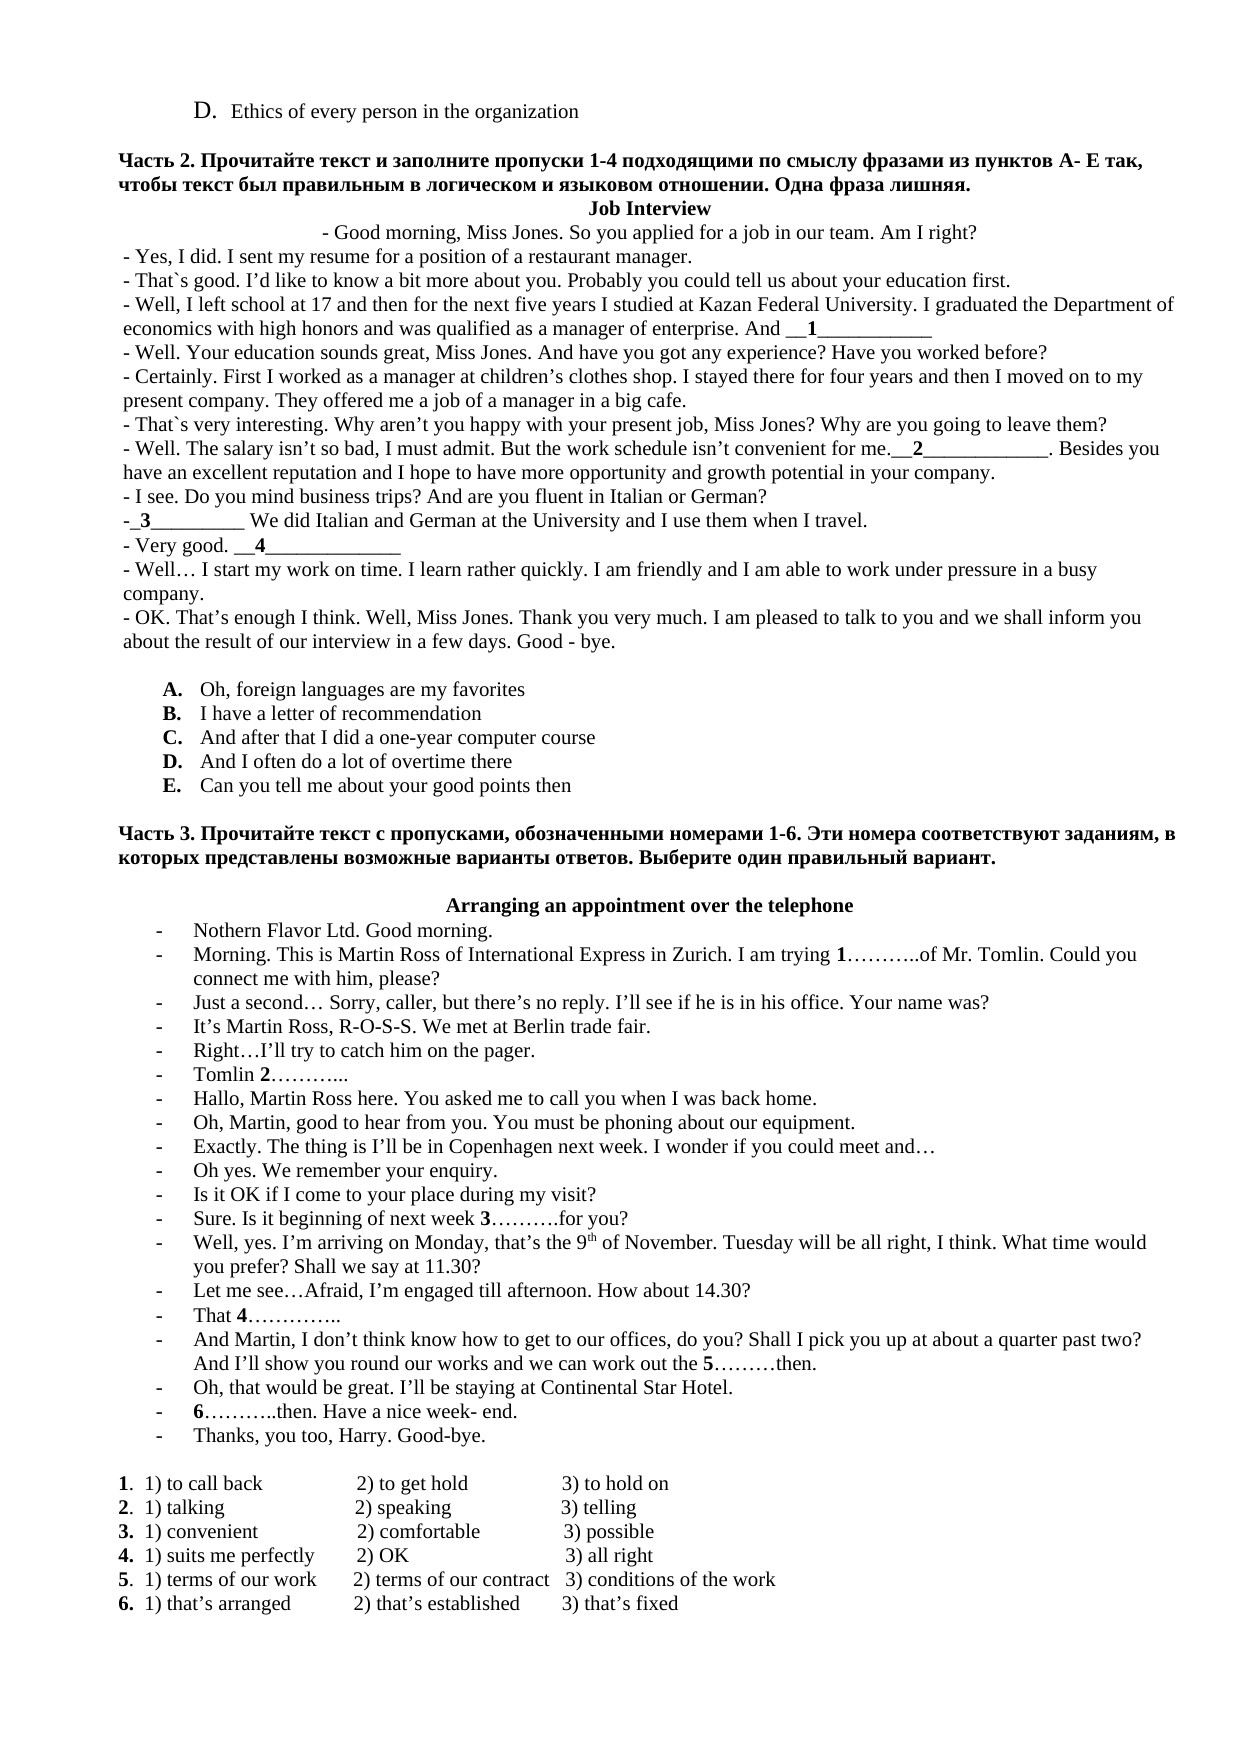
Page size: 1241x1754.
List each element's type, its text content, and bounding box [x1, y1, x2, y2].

text - That`s good. I’d like to know a bit more about you. Probably you could tell us about your education first. [123, 268, 1181, 292]
list And after that I did a one-year computer course [162, 725, 1181, 749]
text 6. 1) that’s arranged 2) that’s established 3) that’s fixed [118, 1591, 1181, 1615]
list That 4………….. [156, 1302, 1181, 1327]
list Exactly. The thing is I’ll be in Copenhagen next week. I wonder if you could meet and… [156, 1134, 1181, 1158]
list Can you tell me about your good points then [162, 773, 1181, 797]
text 4. 1) suits me perfectly 2) OK 3) all right [118, 1543, 1181, 1567]
list I have a letter of recommendation [162, 701, 1181, 725]
list Let me see…Afraid, I’m engaged till afternoon. How about 14.30? [156, 1278, 1181, 1302]
text 1. 1) to call back 2) to get hold 3) to hold on [118, 1471, 1181, 1495]
text - OK. That’s enough I think. Well, Miss Jones. Thank you very much. I am pleased to talk to you and we shall inform you about the result of our interview in a few days. Good - bye. [123, 605, 1181, 653]
text Часть 3. Прочитайте текст с пропусками, обозначенными номерами 1-6. Эти номера соответствуют заданиям, в которых представлены возможные варианты ответов. Выберите один правильный вариант. [118, 821, 1181, 869]
list Tomlin 2………... [156, 1062, 1181, 1086]
text - Well… I start my work on time. I learn rather quickly. I am friendly and I am able to work under pressure in a busy company. [123, 557, 1181, 605]
list Oh, that would be great. I’ll be staying at Continental Star Hotel. [156, 1375, 1181, 1399]
list Hallo, Martin Ross here. You asked me to call you when I was back home. [156, 1086, 1181, 1110]
text - Certainly. First I worked as a manager at children’s clothes shop. I stayed there for four years and then I moved on to my present company. They offered me a job of a manager in a big cafe. [123, 364, 1181, 412]
list Oh, foreign languages are my favorites [162, 677, 1181, 701]
list It’s Martin Ross, R-O-S-S. We met at Berlin trade fair. [156, 1014, 1181, 1038]
list Oh yes. We remember your enquiry. [156, 1158, 1181, 1182]
list Right…I’ll try to catch him on the pager. [156, 1038, 1181, 1062]
text Job Interview [118, 196, 1181, 220]
list Sure. Is it beginning of next week 3……….for you? [156, 1206, 1181, 1230]
list Oh, Martin, good to hear from you. You must be phoning about our equipment. [156, 1110, 1181, 1134]
list Just a second… Sorry, caller, but there’s no reply. I’ll see if he is in his office. Your name was? [156, 990, 1181, 1014]
text - Yes, I did. I sent my resume for a position of a restaurant manager. [123, 244, 1181, 268]
text -_3_________ We did Italian and German at the University and I use them when I travel. [123, 508, 1181, 532]
list And I often do a lot of overtime there [162, 749, 1181, 773]
text - Well. Your education sounds great, Miss Jones. And have you got any experience? Have you worked before? [123, 340, 1181, 364]
text 5. 1) terms of our work 2) terms of our contract 3) conditions of the work [118, 1567, 1181, 1591]
text - Well, I left school at 17 and then for the next five years I studied at Kazan Federal University. I graduated the Department of economics with high honors and was qualified as a manager of enterprise. And __1___________ [123, 292, 1181, 340]
text 2. 1) talking 2) speaking 3) telling [118, 1495, 1181, 1519]
list Well, yes. I’m arriving on Monday, that’s the 9th of November. Tuesday will be all right, I think. What time would you prefer? Shall we say at 11.30? [156, 1230, 1181, 1278]
text - That`s very interesting. Why aren’t you happy with your present job, Miss Jones? Why are you going to leave them? [123, 412, 1181, 436]
text - Good morning, Miss Jones. So you applied for a job in our team. Am I right? [118, 220, 1181, 244]
list Ethics of every person in the organization [193, 95, 1181, 123]
text Arranging an appointment over the telephone [118, 893, 1181, 917]
text - Well. The salary isn’t so bad, I must admit. But the work schedule isn’t convenient for me.__2____________. Besides you have an excellent reputation and I hope to have more opportunity and growth potential in your company. [123, 436, 1181, 484]
list 6………..then. Have a nice week- end. [156, 1399, 1181, 1423]
list And Martin, I don’t think know how to get to our offices, do you? Shall I pick you up at about a quarter past two? And I’ll show you round our works and we can work out the 5………then. [156, 1327, 1181, 1375]
list Is it OK if I come to your place during my visit? [156, 1182, 1181, 1206]
text - I see. Do you mind business trips? And are you fluent in Italian or German? [123, 484, 1181, 508]
list Morning. This is Martin Ross of International Express in Zurich. I am trying 1………..of Mr. Tomlin. Could you connect me with him, please? [156, 942, 1181, 990]
list Nothern Flavor Ltd. Good morning. [156, 917, 1181, 942]
text 3. 1) convenient 2) comfortable 3) possible [118, 1519, 1181, 1543]
text Часть 2. Прочитайте текст и заполните пропуски 1-4 подходящими по смыслу фразами из пунктов A- E так, чтобы текст был правильным в логическом и языковом отношении. Одна фраза лишняя. [118, 147, 1181, 196]
text - Very good. __4_____________ [123, 532, 1181, 557]
list Thanks, you too, Harry. Good-bye. [156, 1423, 1181, 1447]
